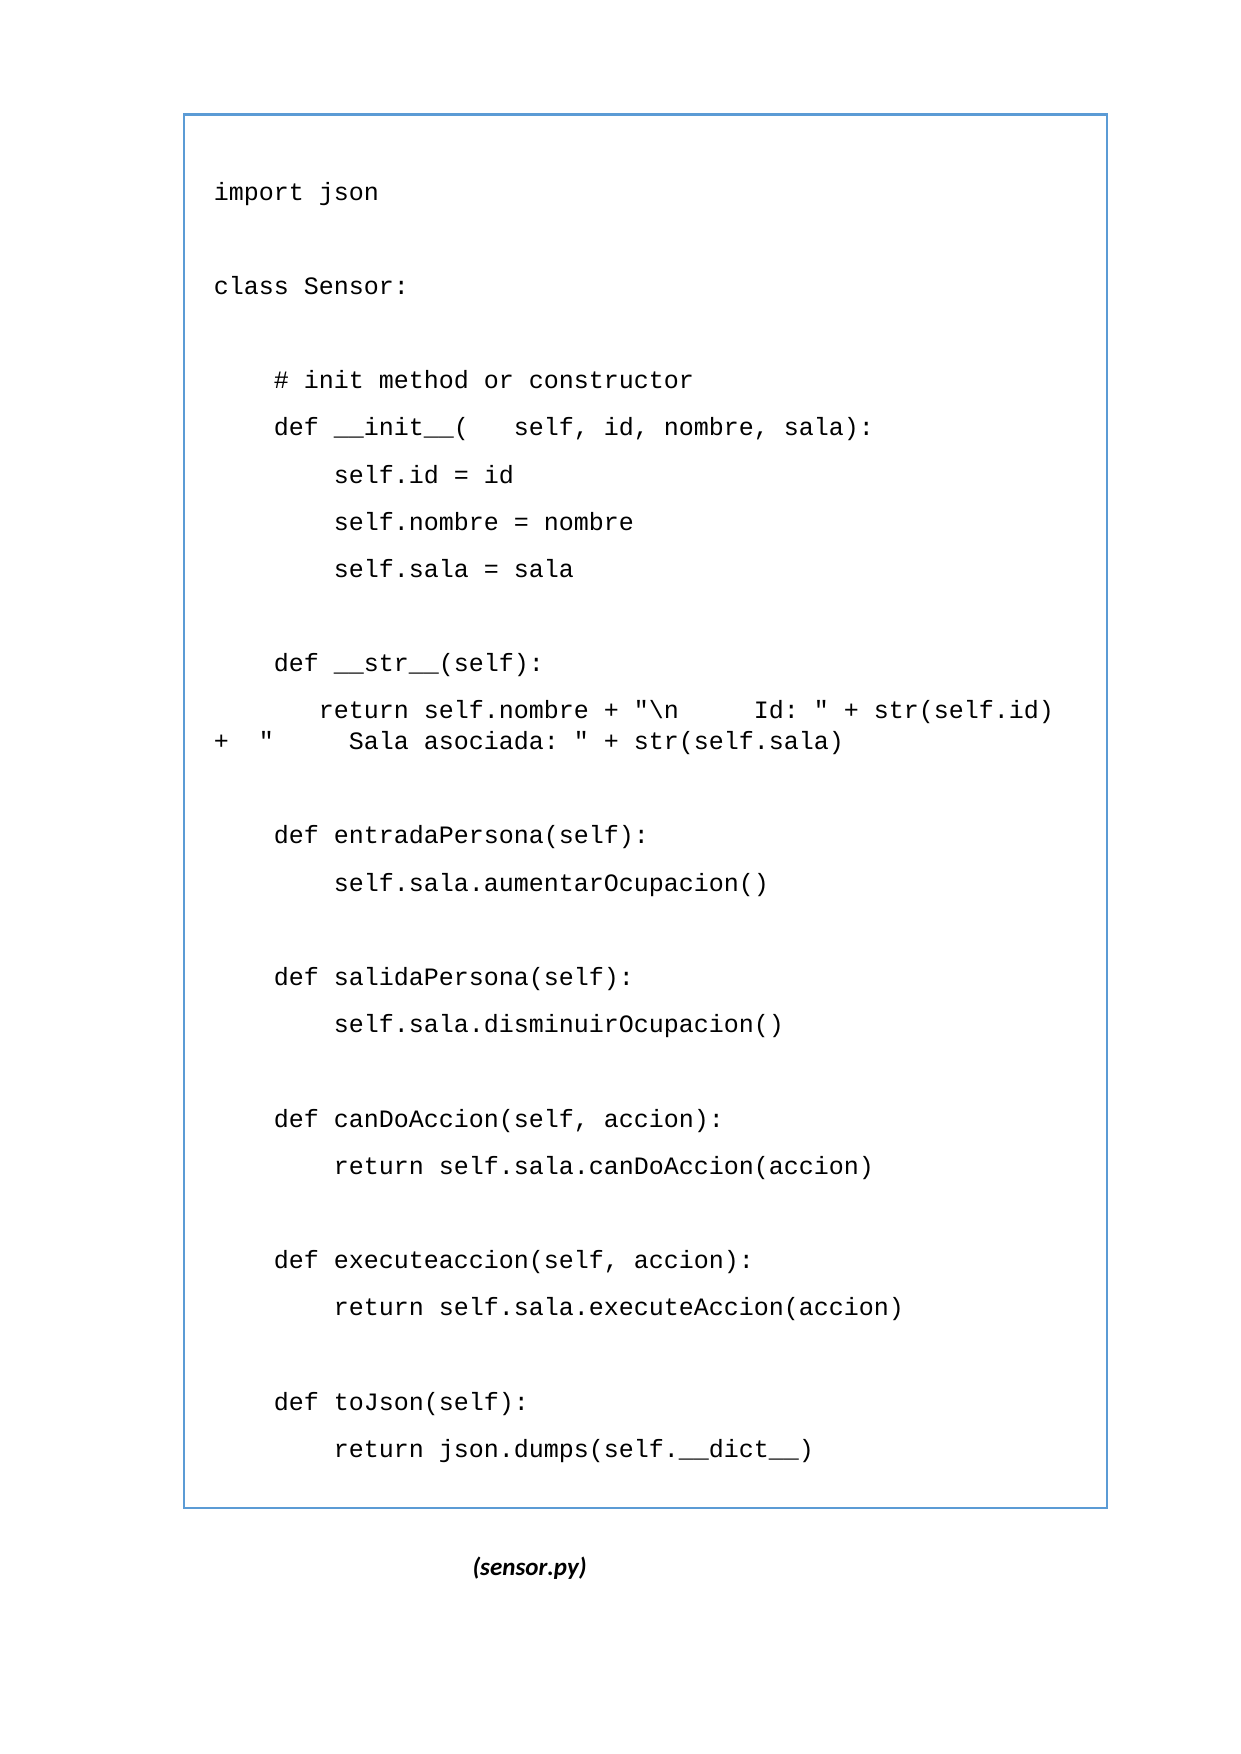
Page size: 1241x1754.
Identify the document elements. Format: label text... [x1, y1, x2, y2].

text (sensor.py) [398, 1509, 1063, 1582]
